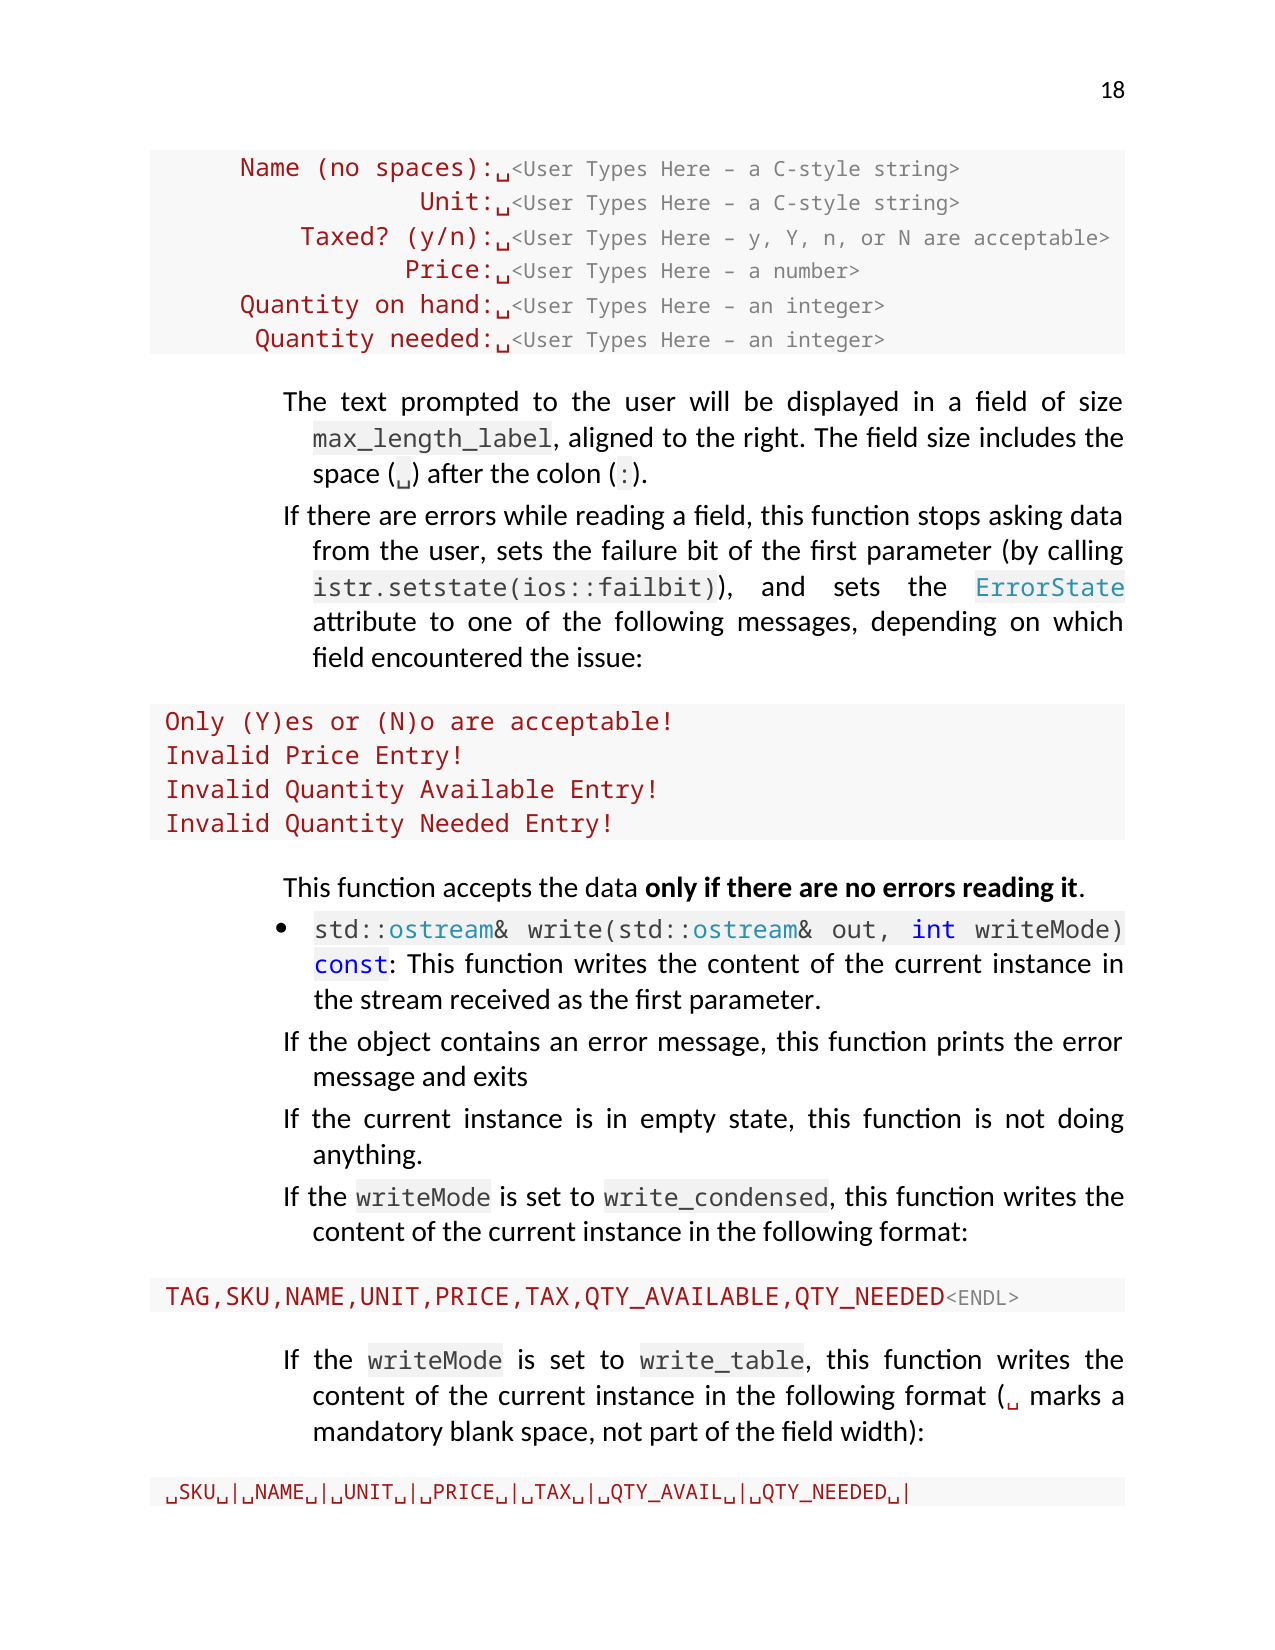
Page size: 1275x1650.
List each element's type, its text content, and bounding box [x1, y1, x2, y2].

text Invalid Quantity Available Entry! [150, 772, 1125, 806]
text Unit:␣<User Types Here – a C-style string> [150, 184, 1125, 218]
text If the writeMode is set to write_condensed, this function writes the content of the current instance in the following format: [283, 1178, 1125, 1249]
text This function accepts the data only if there are no errors reading it. [283, 869, 1125, 905]
text The text prompted to the user will be displayed in a field of size max_length_label, aligned to the right. The field size includes the space (␣) after the colon (:). [283, 383, 1125, 490]
text std::ostream& write(std::ostream& out, int writeMode) const: This function writes the content of the current instance in the stream received as the first parameter. [276, 911, 1125, 1017]
text Only (Y)es or (N)o are acceptable! [150, 704, 1125, 738]
text If there are errors while reading a field, this function stops asking data from the user, sets the failure bit of the first parameter (by calling istr.setstate(ios::failbit)), and sets the ErrorState attribute to one of the following messages, depending on which field encountered the issue: [283, 497, 1125, 675]
text Price:␣<User Types Here – a number> [150, 252, 1125, 286]
text TAG,SKU,NAME,UNIT,PRICE,TAX,QTY_AVAILABLE,QTY_NEEDED<ENDL> [150, 1278, 1125, 1312]
text Quantity needed:␣<User Types Here – an integer> [150, 320, 1125, 354]
text Taxed? (y/n):␣<User Types Here – y, Y, n, or N are acceptable> [150, 218, 1125, 252]
text If the current instance is in empty state, this function is not doing anything. [283, 1100, 1125, 1172]
text Name (no spaces):␣<User Types Here – a C-style string> [150, 150, 1125, 184]
text Quantity on hand:␣<User Types Here – an integer> [150, 286, 1125, 320]
text If the object contains an error message, this function prints the error message and exits [283, 1023, 1125, 1094]
text If the writeMode is set to write_table, this function writes the content of the current instance in the following format (␣ marks a mandatory blank space, not part of the field width): [283, 1341, 1125, 1448]
text Invalid Price Entry! [150, 738, 1125, 772]
text Invalid Quantity Needed Entry! [150, 806, 1125, 840]
text ␣SKU␣|␣NAME␣|␣UNIT␣|␣PRICE␣|␣TAX␣|␣QTY_AVAIL␣|␣QTY_NEEDED␣| [150, 1477, 1125, 1506]
